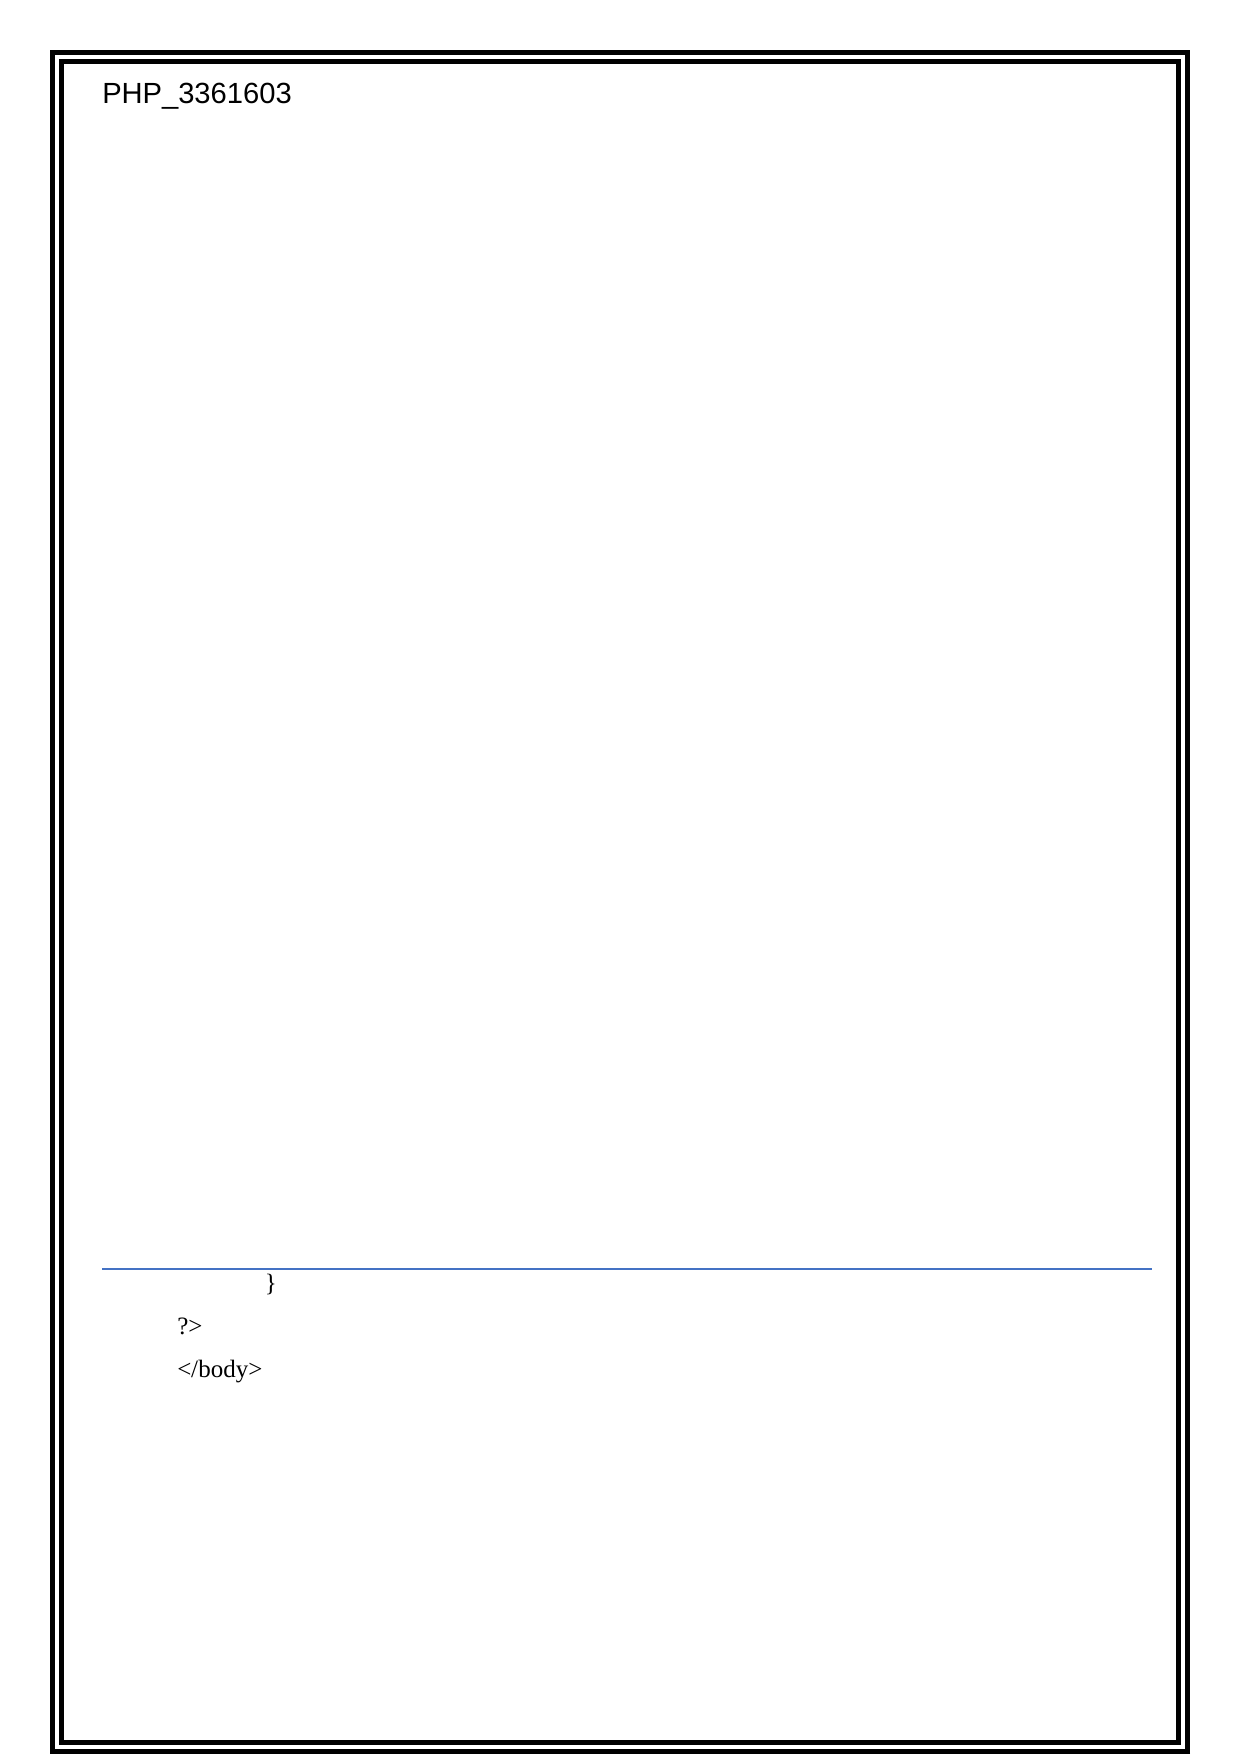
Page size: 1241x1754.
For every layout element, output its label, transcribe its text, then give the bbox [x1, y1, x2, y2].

text } [252, 1268, 1153, 1297]
text ?> [102, 1311, 1153, 1340]
text </body> [177, 1354, 1153, 1383]
